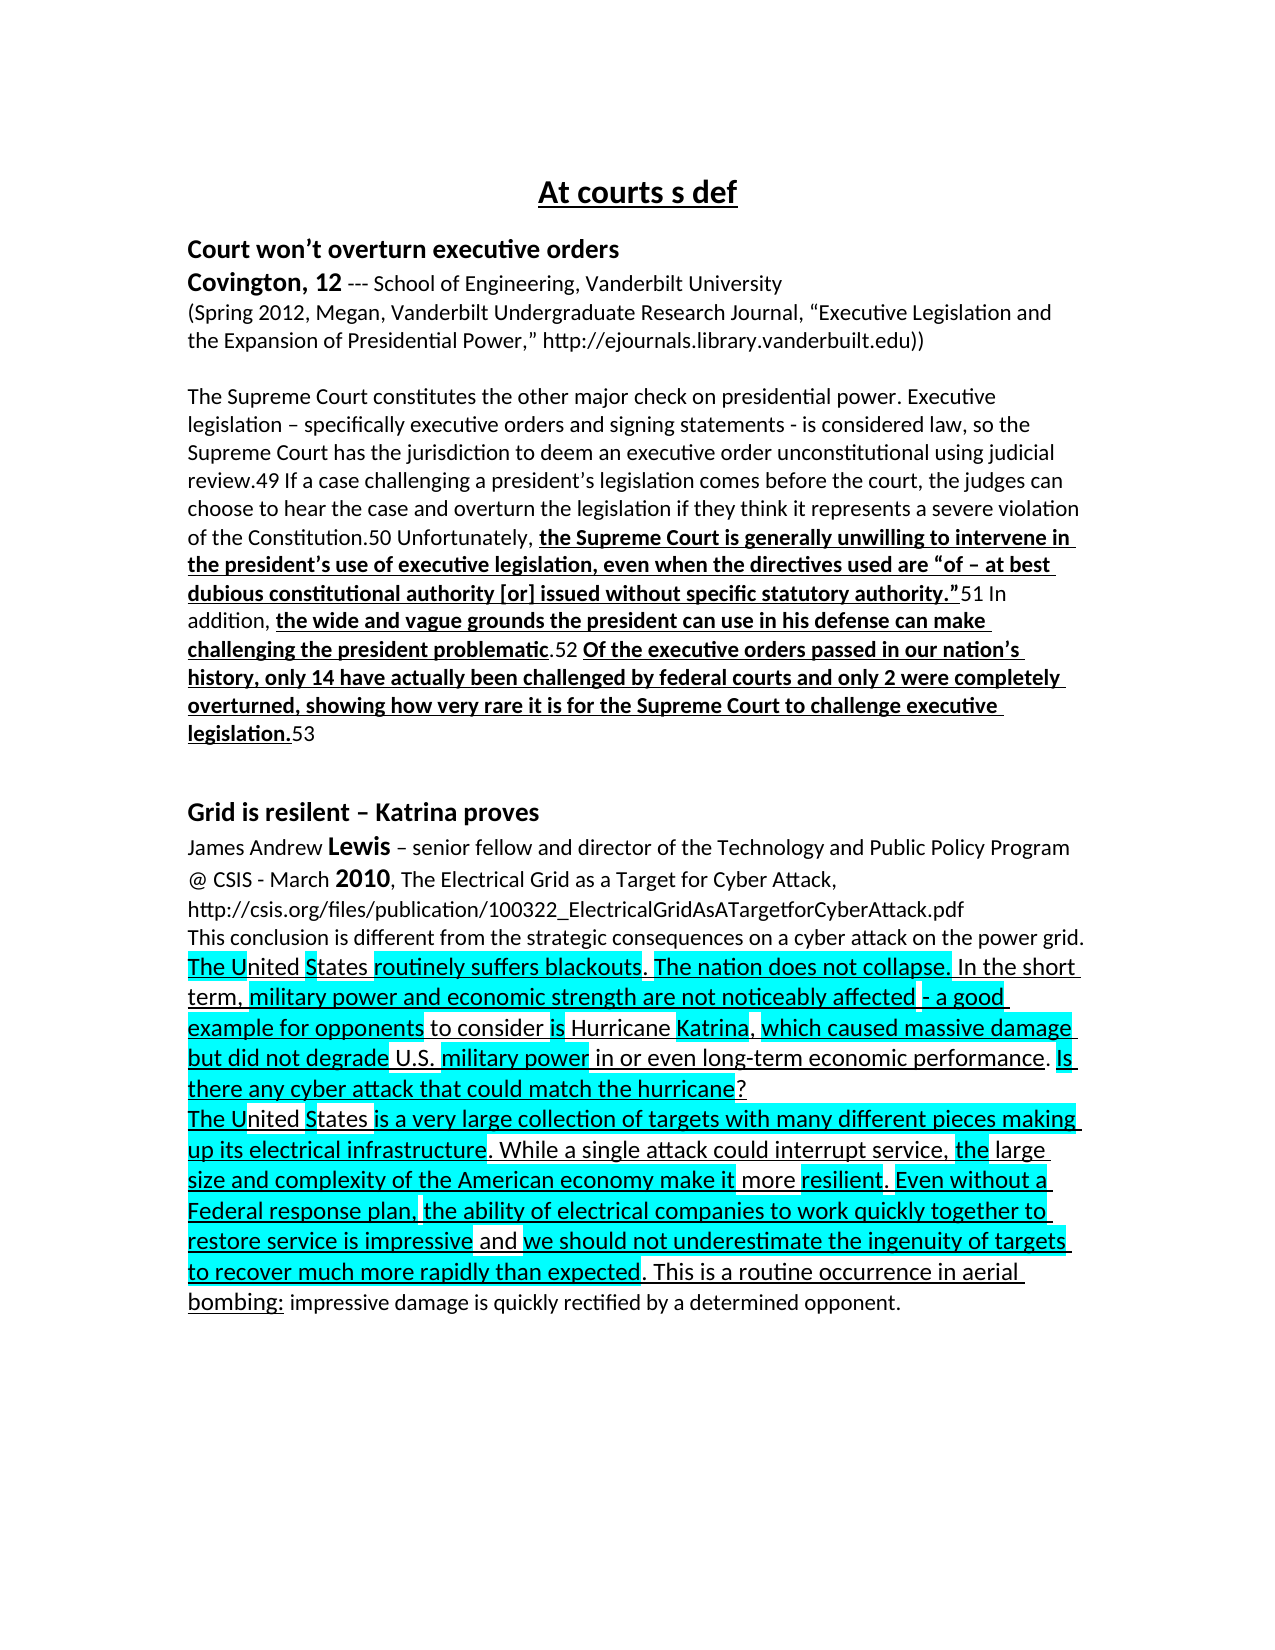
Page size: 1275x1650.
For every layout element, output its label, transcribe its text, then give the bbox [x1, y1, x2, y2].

text The Supreme Court constitutes the other major check on presidential power. Executive legislation – specifically executive orders and signing statements - is considered law, so the Supreme Court has the jurisdiction to deem an executive order unconstitutional using judicial review.49 If a case challenging a president’s legislation comes before the court, the judges can choose to hear the case and overturn the legislation if they think it represents a severe violation of the Constitution.50 Unfortunately, the Supreme Court is generally unwilling to intervene in the president’s use of executive legislation, even when the directives used are “of – at best dubious constitutional authority [or] issued without specific statutory authority.”51 In addition, the wide and vague grounds the president can use in his defense can make challenging the president problematic.52 Of the executive orders passed in our nation’s history, only 14 have actually been challenged by federal courts and only 2 were completely overturned, showing how very rare it is for the Supreme Court to challenge executive legislation.53 [187, 382, 1087, 747]
subtitle Grid is resilent – Katrina proves [187, 796, 1087, 829]
text (Spring 2012, Megan, Vanderbilt Undergraduate Research Journal, “Executive Legislation and the Expansion of Presidential Power,” http://ejournals.library.vanderbuilt.edu)) [187, 298, 1087, 354]
subtitle Court won’t overturn executive orders [187, 232, 1087, 265]
text Covington, 12 --- School of Engineering, Vanderbilt University [187, 265, 1087, 298]
subtitle At courts s def [187, 171, 1087, 212]
text James Andrew Lewis – senior fellow and director of the Technology and Public Policy Program @ CSIS - March 2010, The Electrical Grid as a Target for Cyber Attack, http://csis.org/files/publication/100322_ElectricalGridAsATargetforCyberAttack.pdf [187, 829, 1087, 923]
text The United States is a very large collection of targets with many different pieces making up its electrical infrastructure. While a single attack could interrupt service, the large size and complexity of the American economy make it more resilient. Even without a Federal response plan, the ability of electrical companies to work quickly together to restore service is impressive and we should not underestimate the ingenuity of targets to recover much more rapidly than expected. This is a routine occurrence in aerial bombing: impressive damage is quickly rectified by a determined opponent. [187, 1103, 1087, 1317]
text This conclusion is different from the strategic consequences on a cyber attack on the power grid. The United States routinely suffers blackouts. The nation does not collapse. In the short term, military power and economic strength are not noticeably affected - a good example for opponents to consider is Hurricane Katrina, which caused massive damage but did not degrade U.S. military power in or even long-term economic performance. Is there any cyber attack that could match the hurricane? [187, 923, 1087, 1103]
